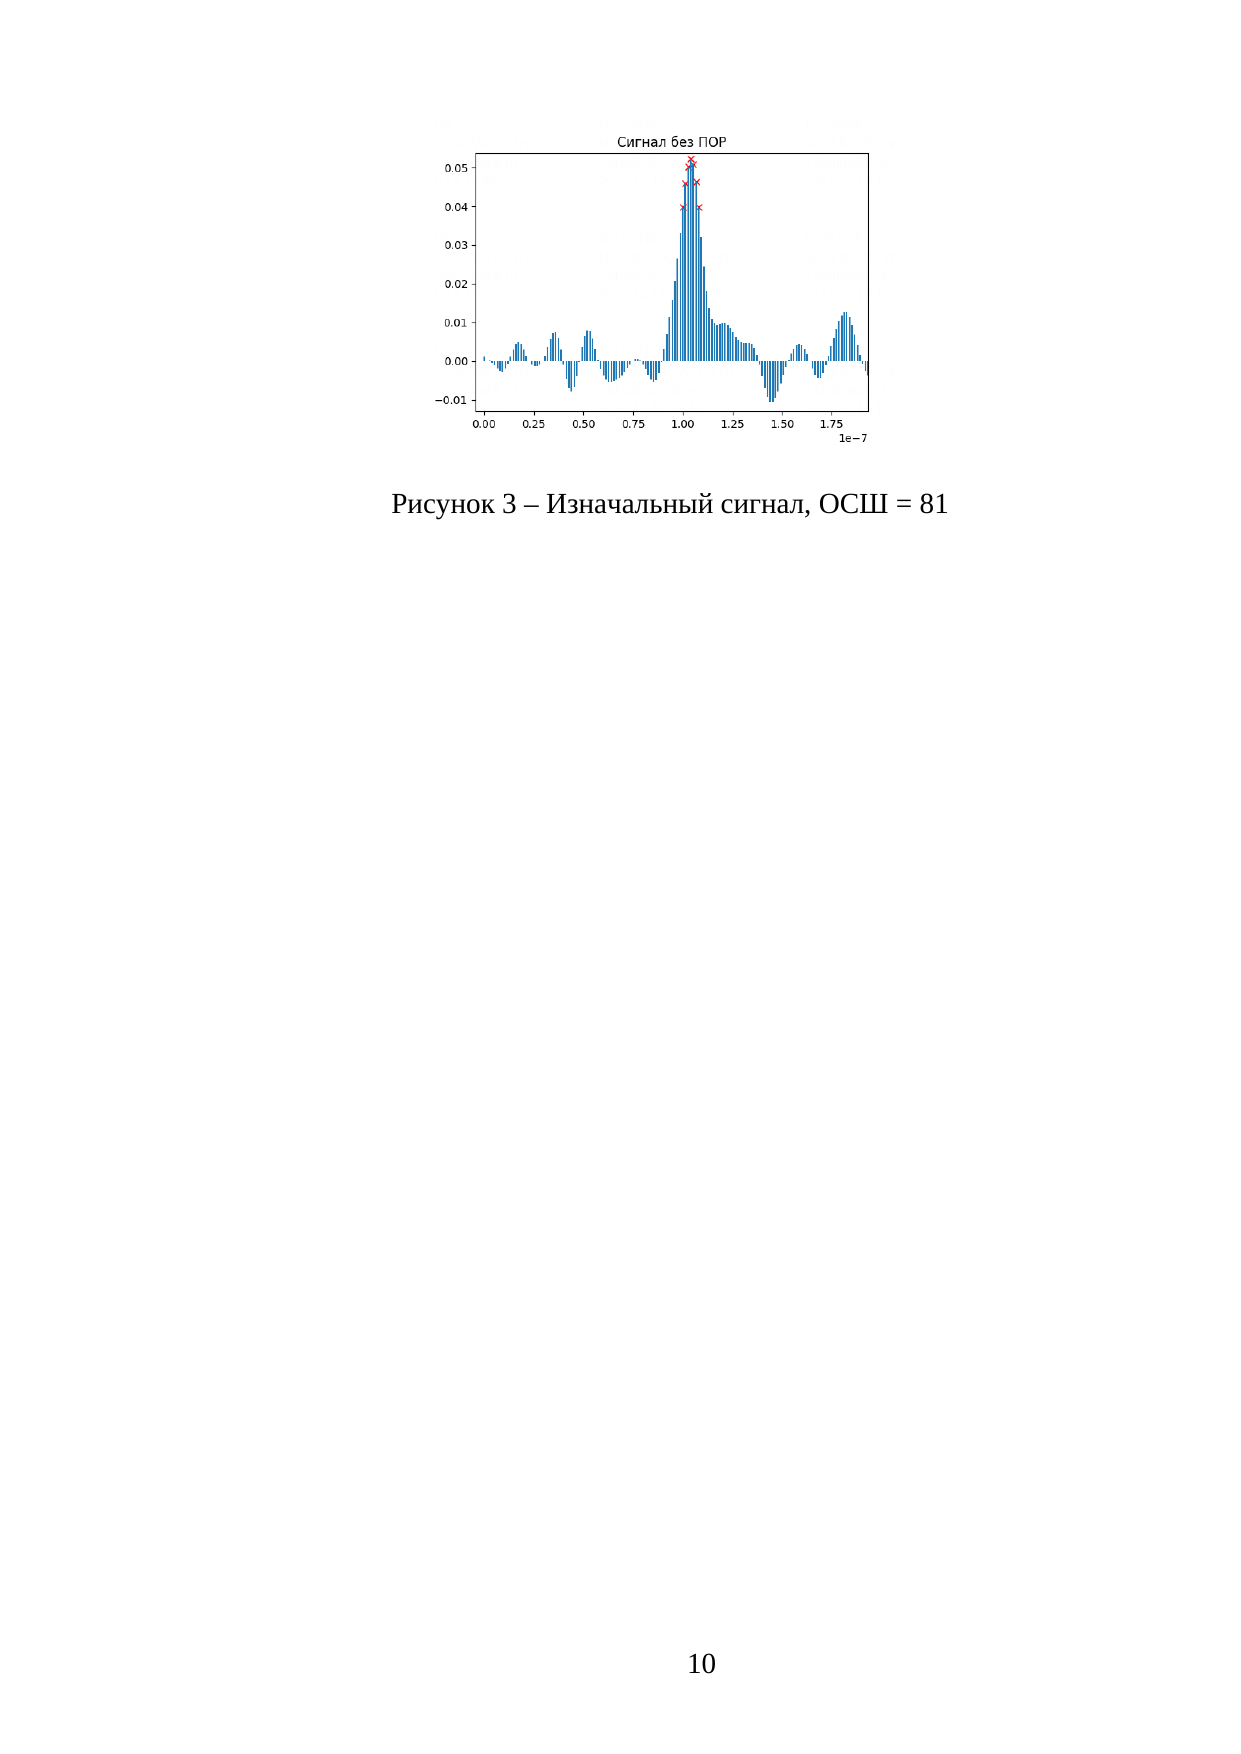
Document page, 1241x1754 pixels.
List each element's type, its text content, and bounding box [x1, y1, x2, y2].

list – Изначальный сигнал, ОСШ = 81 [177, 486, 1152, 519]
picture [433, 118, 896, 445]
